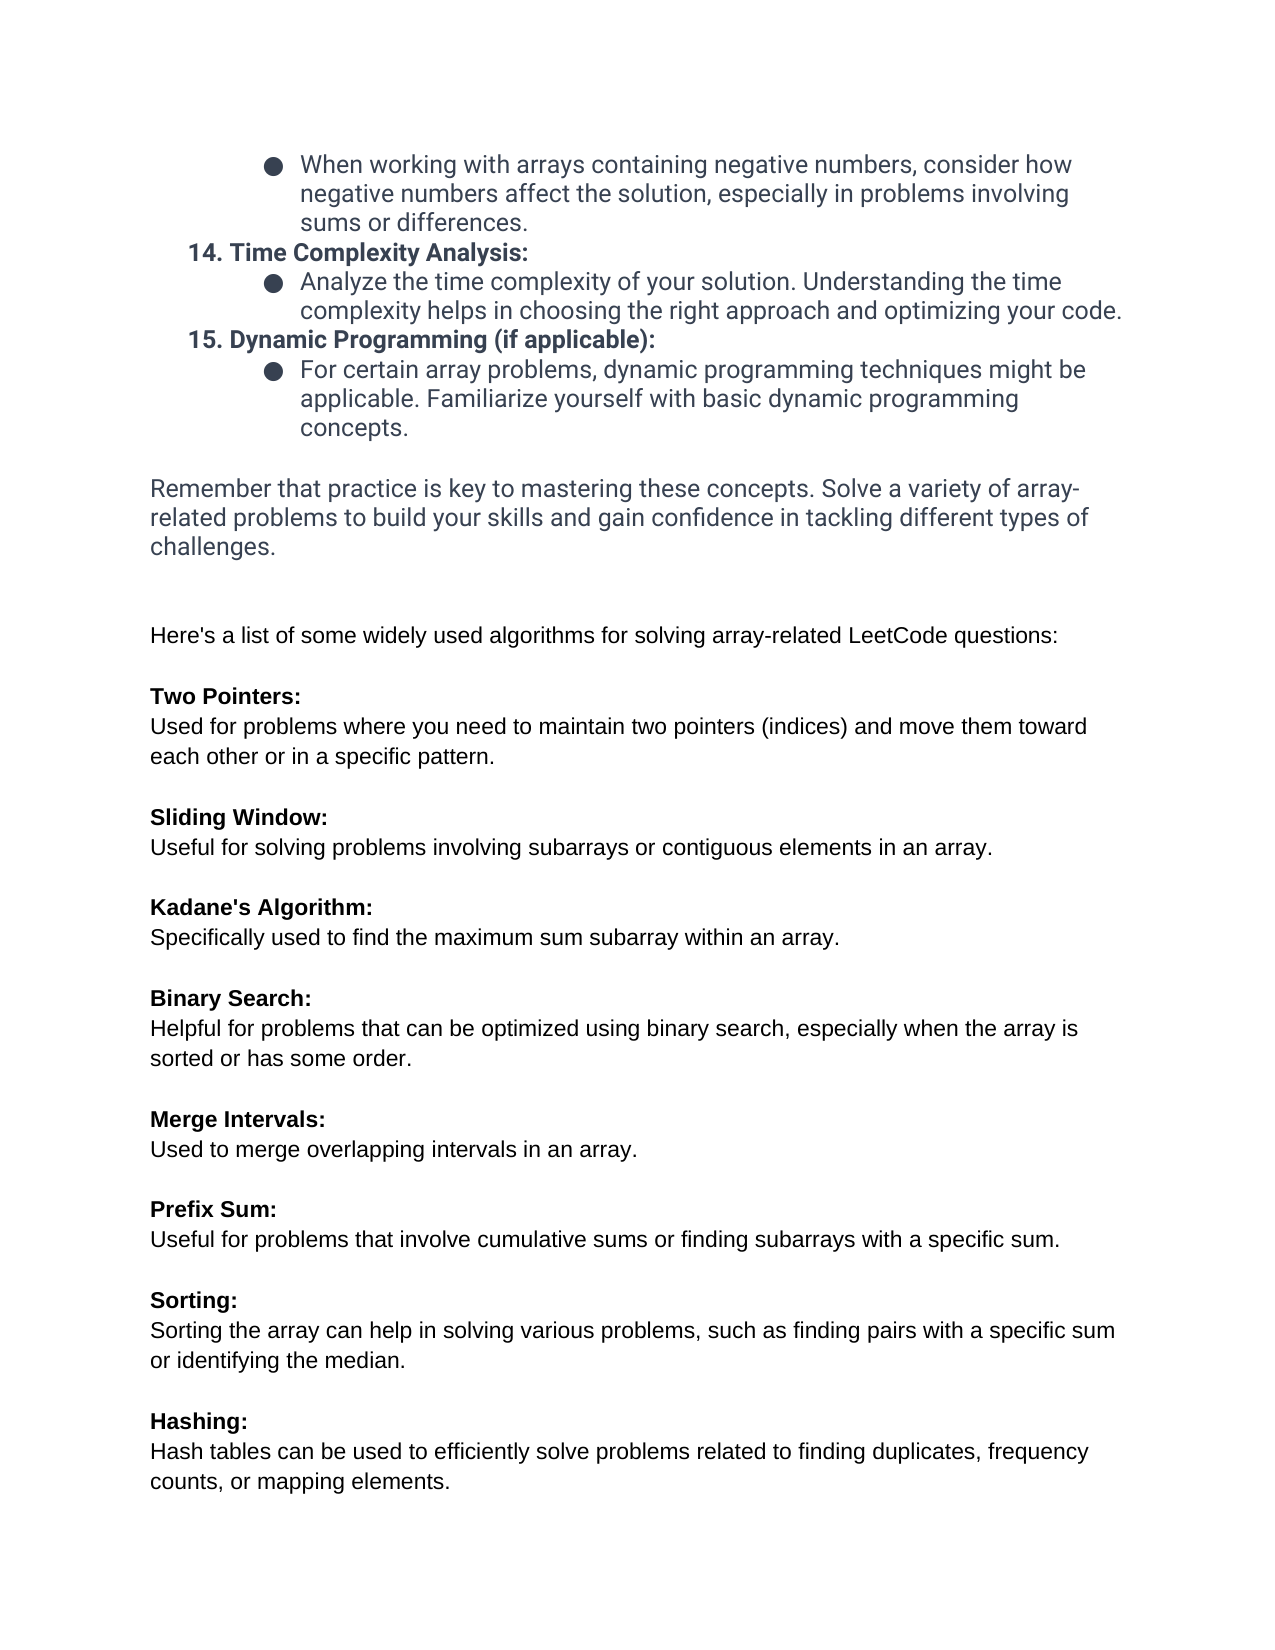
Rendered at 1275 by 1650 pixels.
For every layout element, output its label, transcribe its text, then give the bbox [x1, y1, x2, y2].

text Used to merge overlapping intervals in an array. [150, 1136, 1125, 1162]
text Sliding Window: [150, 803, 1125, 830]
text Two Pointers: [150, 683, 1125, 709]
list Analyze the time complexity of your solution. Understanding the time complexity helps in choosing the right approach and optimizing your code. [262, 267, 1125, 326]
list For certain array problems, dynamic programming techniques might be applicable. Familiarize yourself with basic dynamic programming concepts. [262, 355, 1125, 443]
text Sorting the array can help in solving various problems, such as finding pairs with a specific sum or identifying the median. [150, 1317, 1125, 1373]
text Merge Intervals: [150, 1106, 1125, 1132]
list 15. Dynamic Programming (if applicable): [187, 326, 1125, 355]
text Useful for problems that involve cumulative sums or finding subarrays with a specific sum. [150, 1226, 1125, 1253]
text Used for problems where you need to maintain two pointers (indices) and move them toward each other or in a specific pattern. [150, 713, 1125, 769]
text Kadane's Algorithm: [150, 894, 1125, 920]
list 14. Time Complexity Analysis: [187, 238, 1125, 267]
text Prefix Sum: [150, 1196, 1125, 1222]
text Hash tables can be used to efficiently solve problems related to finding duplicates, frequency counts, or mapping elements. [150, 1438, 1125, 1494]
text Remember that practice is key to mastering these concepts. Solve a variety of array-related problems to build your skills and gain confidence in tackling different types of challenges. [150, 474, 1125, 562]
text Here's a list of some widely used algorithms for solving array-related LeetCode questions: [150, 622, 1125, 648]
text Specifically used to find the maximum sum subarray within an array. [150, 924, 1125, 951]
text Helpful for problems that can be optimized using binary search, especially when the array is sorted or has some order. [150, 1015, 1125, 1071]
text Sorting: [150, 1287, 1125, 1313]
text Useful for solving problems involving subarrays or contiguous elements in an array. [150, 834, 1125, 860]
text Binary Search: [150, 985, 1125, 1011]
list When working with arrays containing negative numbers, consider how negative numbers affect the solution, especially in problems involving sums or differences. [262, 150, 1125, 238]
text Hashing: [150, 1408, 1125, 1434]
